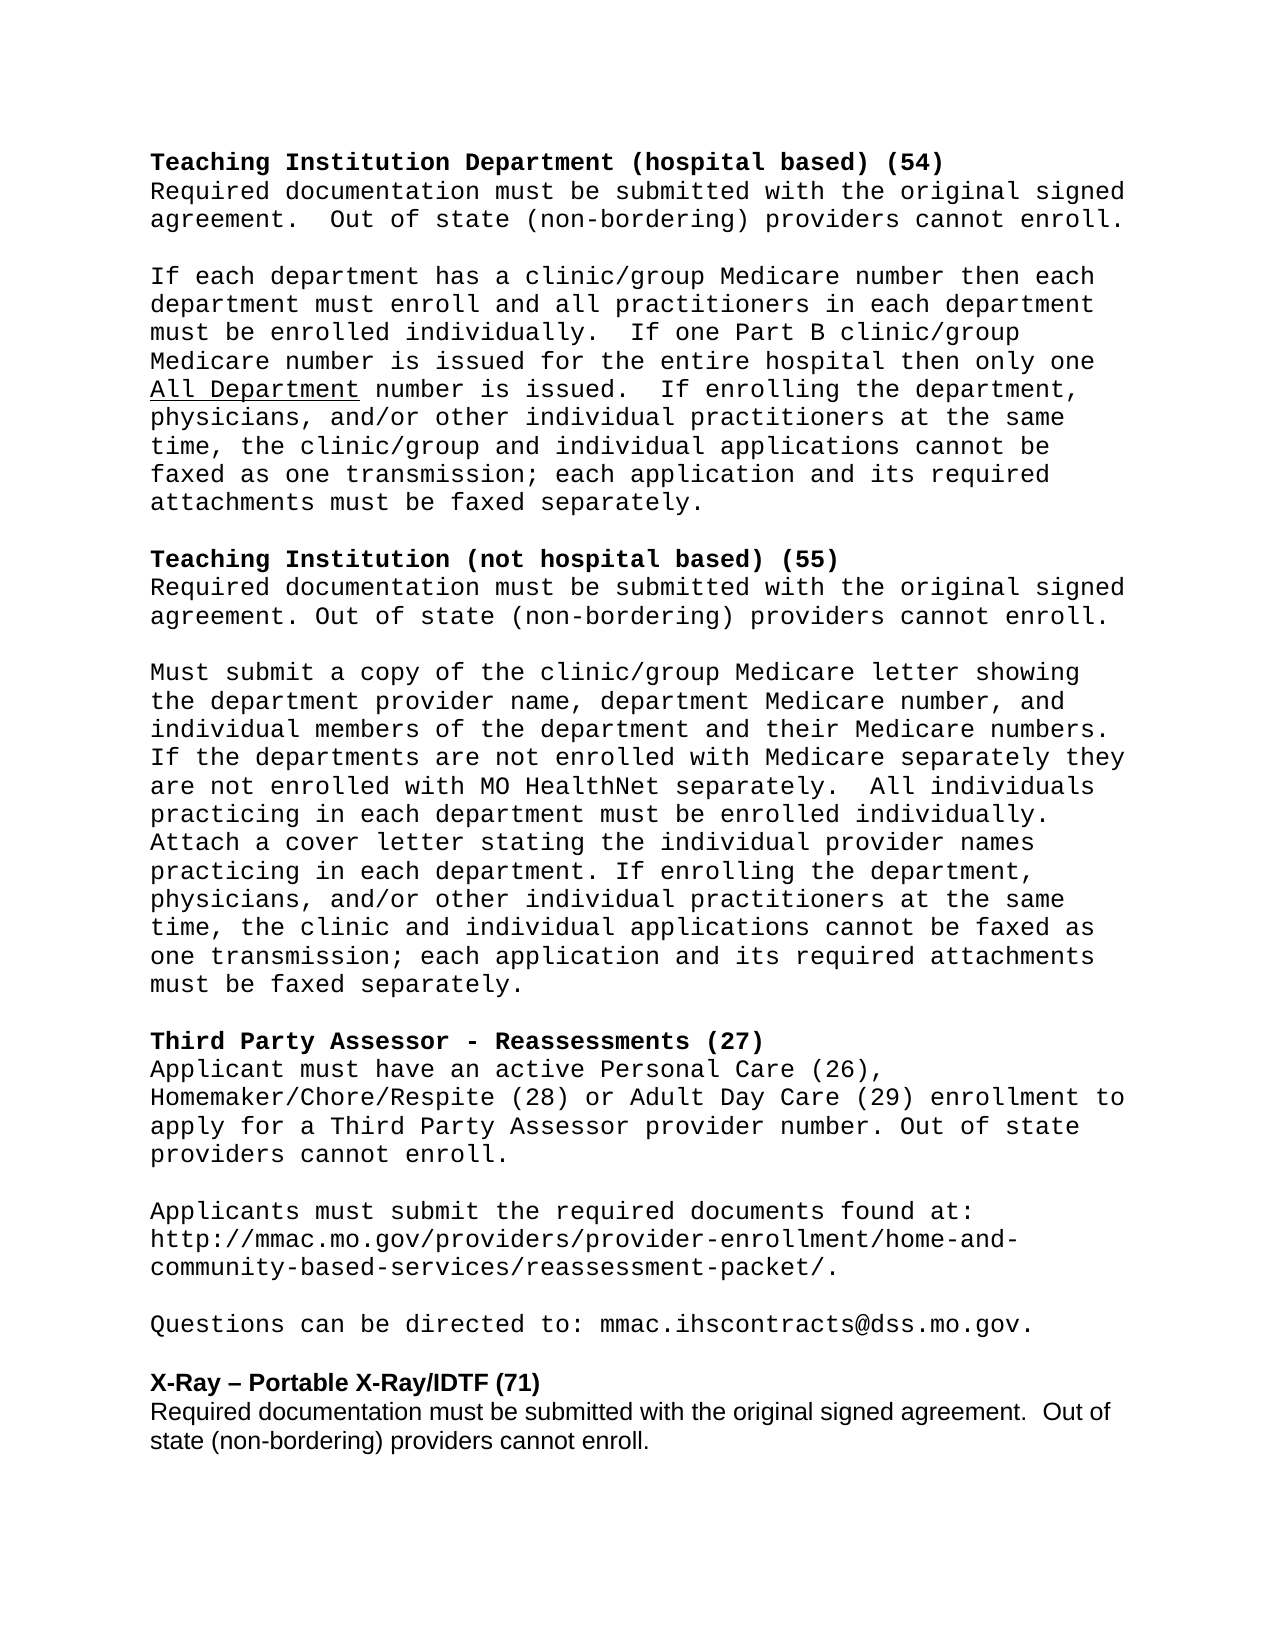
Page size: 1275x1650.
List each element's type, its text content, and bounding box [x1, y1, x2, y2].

text Required documentation must be submitted with the original signed agreement. Out of state (non-bordering) providers cannot enroll. [150, 1397, 1125, 1454]
text If each department has a clinic/group Medicare number then each department must enroll and all practitioners in each department must be enrolled individually. If one Part B clinic/group Medicare number is issued for the entire hospital then only one All Department number is issued. If enrolling the department, physicians, and/or other individual practitioners at the same time, the clinic/group and individual applications cannot be faxed as one transmission; each application and its required attachments must be faxed separately. [150, 263, 1125, 518]
text Required documentation must be submitted with the original signed agreement. Out of state (non-bordering) providers cannot enroll. [150, 178, 1125, 235]
text X-Ray – Portable X-Ray/IDTF (71) [150, 1368, 1125, 1397]
text Applicant must have an active Personal Care (26), Homemaker/Chore/Respite (28) or Adult Day Care (29) enrollment to apply for a Third Party Assessor provider number. Out of state providers cannot enroll. [150, 1057, 1125, 1170]
text Teaching Institution (not hospital based) (55) [150, 547, 1125, 575]
text Applicants must submit the required documents found at: http://mmac.mo.gov/providers/provider-enrollment/home-and-community-based-services/reassessment-packet/. [150, 1198, 1125, 1283]
text Questions can be directed to: mmac.ihscontracts@dss.mo.gov. [150, 1312, 1125, 1340]
text Must submit a copy of the clinic/group Medicare letter showing the department provider name, department Medicare number, and individual members of the department and their Medicare numbers. If the departments are not enrolled with Medicare separately they are not enrolled with MO HealthNet separately. All individuals practicing in each department must be enrolled individually. Attach a cover letter stating the individual provider names practicing in each department. If enrolling the department, physicians, and/or other individual practitioners at the same time, the clinic and individual applications cannot be faxed as one transmission; each application and its required attachments must be faxed separately. [150, 660, 1125, 1000]
text Required documentation must be submitted with the original signed agreement. Out of state (non-bordering) providers cannot enroll. [150, 575, 1125, 632]
text Teaching Institution Department (hospital based) (54) [150, 150, 1125, 178]
text Third Party Assessor - Reassessments (27) [150, 1028, 1125, 1057]
